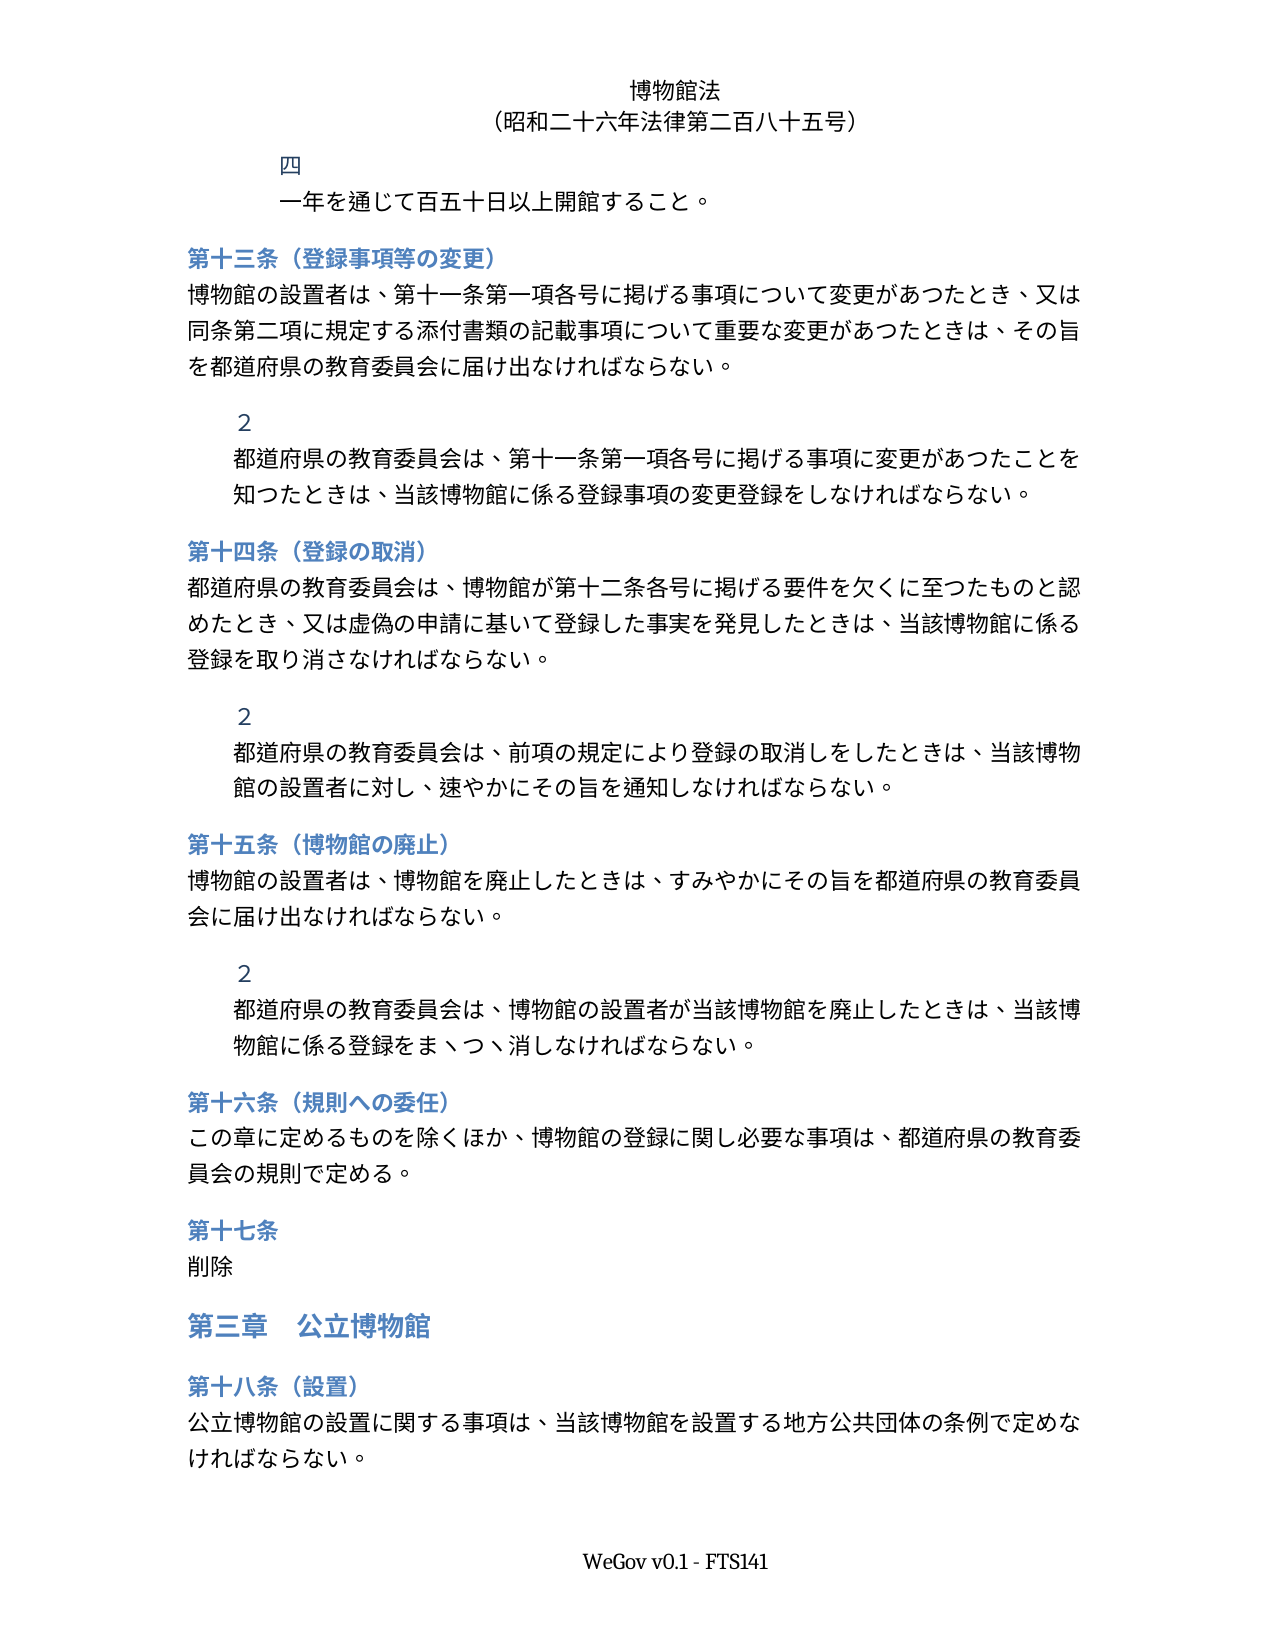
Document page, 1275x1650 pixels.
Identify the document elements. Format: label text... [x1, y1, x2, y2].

text 都道府県の教育委員会は、第十一条第一項各号に掲げる事項に変更があつたことを知つたときは、当該博物館に係る登録事項の変更登録をしなければならない。 [233, 443, 1087, 510]
subtitle 第十七条 [187, 1215, 1087, 1246]
text 博物館の設置者は、博物館を廃止したときは、すみやかにその旨を都道府県の教育委員会に届け出なければならない。 [187, 865, 1087, 932]
text 博物館の設置者は、第十一条第一項各号に掲げる事項について変更があつたとき、又は同条第二項に規定する添付書類の記載事項について重要な変更があつたときは、その旨を都道府県の教育委員会に届け出なければならない。 [187, 279, 1087, 382]
subtitle 第三章 公立博物館 [187, 1308, 1087, 1345]
subtitle 第十三条（登録事項等の変更） [187, 243, 1087, 274]
subtitle ２ [233, 701, 1087, 732]
subtitle 第十五条（博物館の廃止） [187, 829, 1087, 860]
subtitle 第十八条（設置） [187, 1371, 1087, 1402]
text 公立博物館の設置に関する事項は、当該博物館を設置する地方公共団体の条例で定めなければならない。 [187, 1407, 1087, 1474]
text 都道府県の教育委員会は、博物館が第十二条各号に掲げる要件を欠くに至つたものと認めたとき、又は虚偽の申請に基いて登録した事実を発見したときは、当該博物館に係る登録を取り消さなければならない。 [187, 572, 1087, 675]
subtitle 四 [279, 150, 1087, 181]
subtitle ２ [233, 958, 1087, 989]
text 一年を通じて百五十日以上開館すること。 [279, 186, 1087, 217]
subtitle ２ [233, 407, 1087, 438]
subtitle 第十四条（登録の取消） [187, 536, 1087, 567]
text 都道府県の教育委員会は、前項の規定により登録の取消しをしたときは、当該博物館の設置者に対し、速やかにその旨を通知しなければならない。 [233, 736, 1087, 804]
text 削除 [187, 1251, 1087, 1282]
text この章に定めるものを除くほか、博物館の登録に関し必要な事項は、都道府県の教育委員会の規則で定める。 [187, 1122, 1087, 1189]
subtitle 第十六条（規則への委任） [187, 1086, 1087, 1118]
text 都道府県の教育委員会は、博物館の設置者が当該博物館を廃止したときは、当該博物館に係る登録をまヽつヽ消しなければならない。 [233, 994, 1087, 1061]
